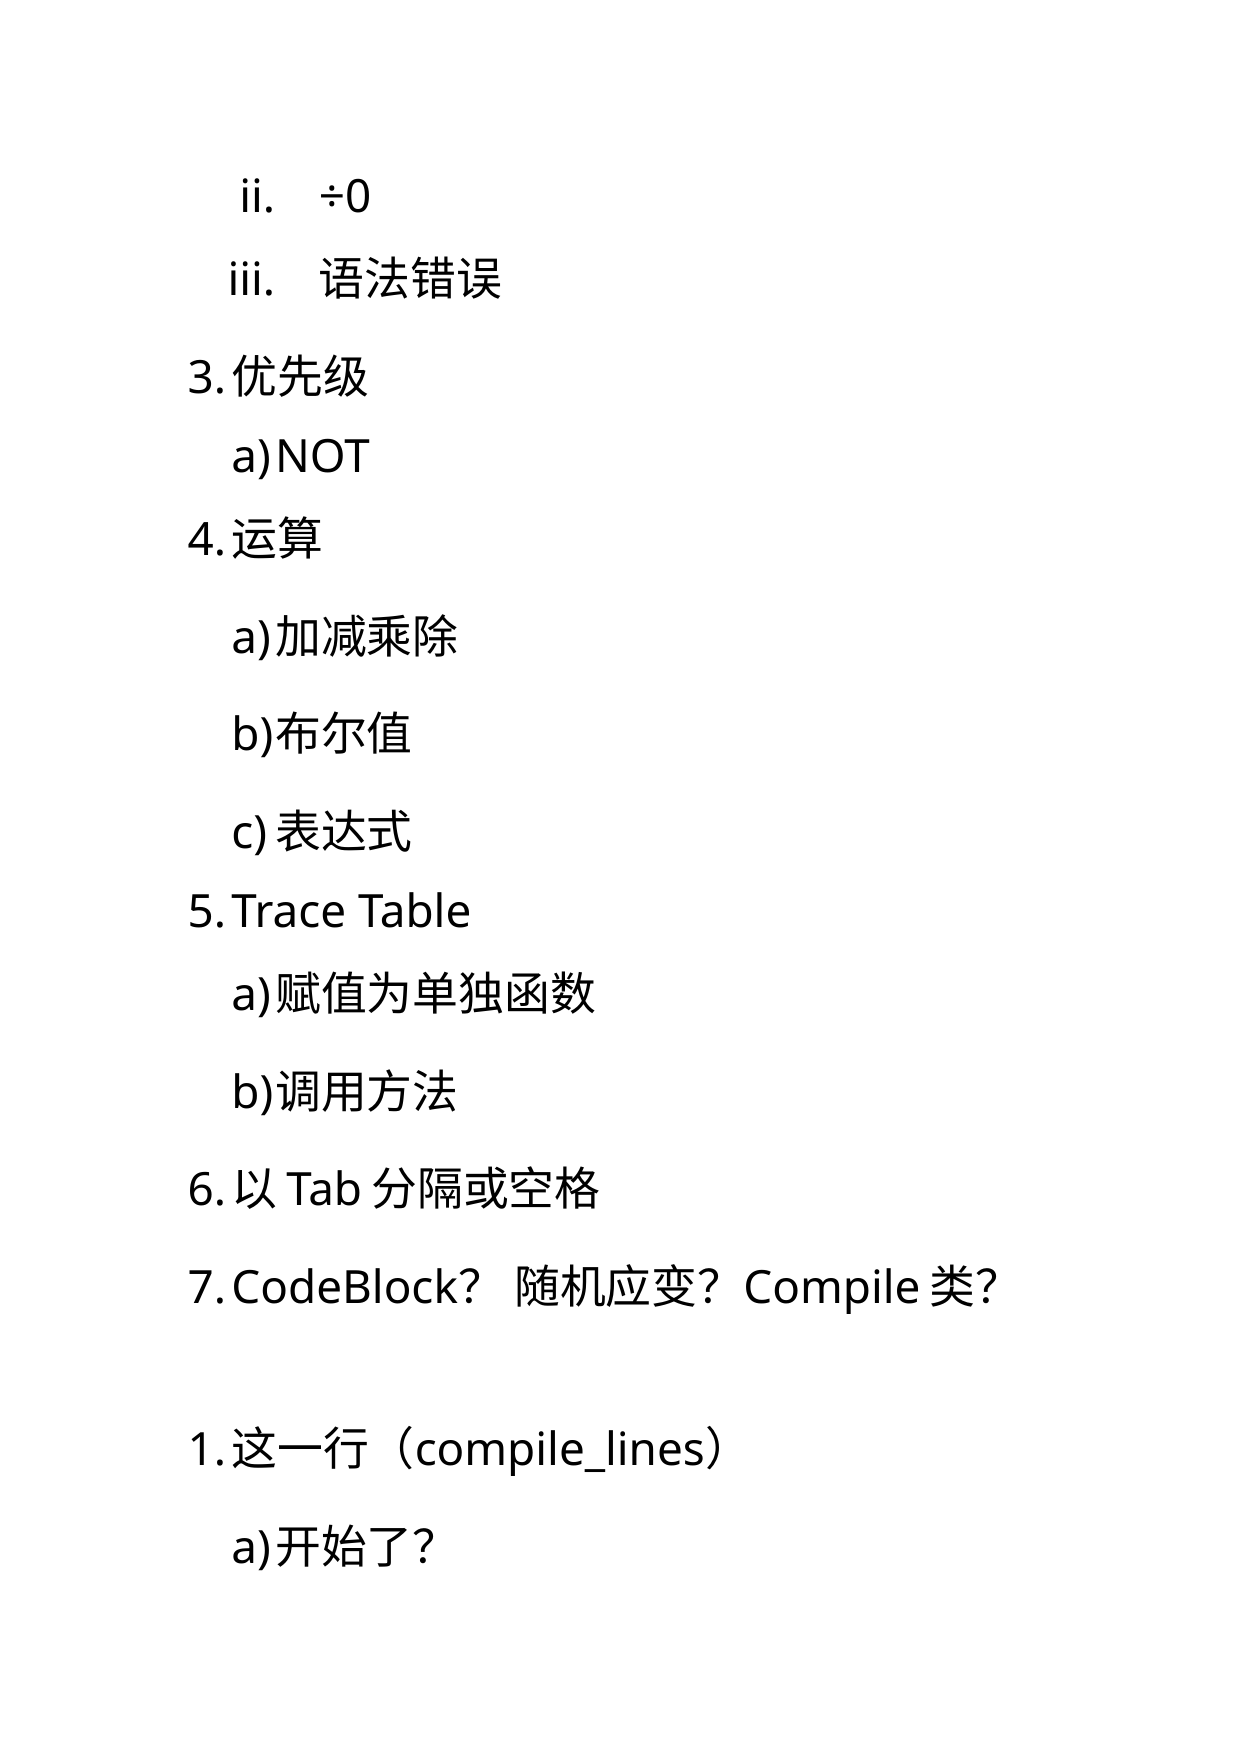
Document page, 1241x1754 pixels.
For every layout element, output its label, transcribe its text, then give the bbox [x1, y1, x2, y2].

list 布尔值 [231, 682, 1053, 779]
list CodeBlock？ 随机应变？Compile类？ [187, 1234, 1053, 1332]
list 赋值为单独函数 [231, 942, 1053, 1039]
list Trace Table [187, 877, 1053, 942]
list 调用方法 [231, 1039, 1053, 1137]
list 表达式 [231, 779, 1053, 877]
list NOT [231, 422, 1053, 487]
list ÷0 [275, 162, 1053, 227]
list 语法错误 [275, 227, 1053, 324]
list 以Tab分隔或空格 [187, 1137, 1053, 1234]
list 优先级 [187, 324, 1053, 422]
list 开始了？ [231, 1494, 1053, 1592]
list 这一行（compile_lines） [187, 1397, 1053, 1494]
list 运算 [187, 487, 1053, 584]
list 加减乘除 [231, 584, 1053, 682]
